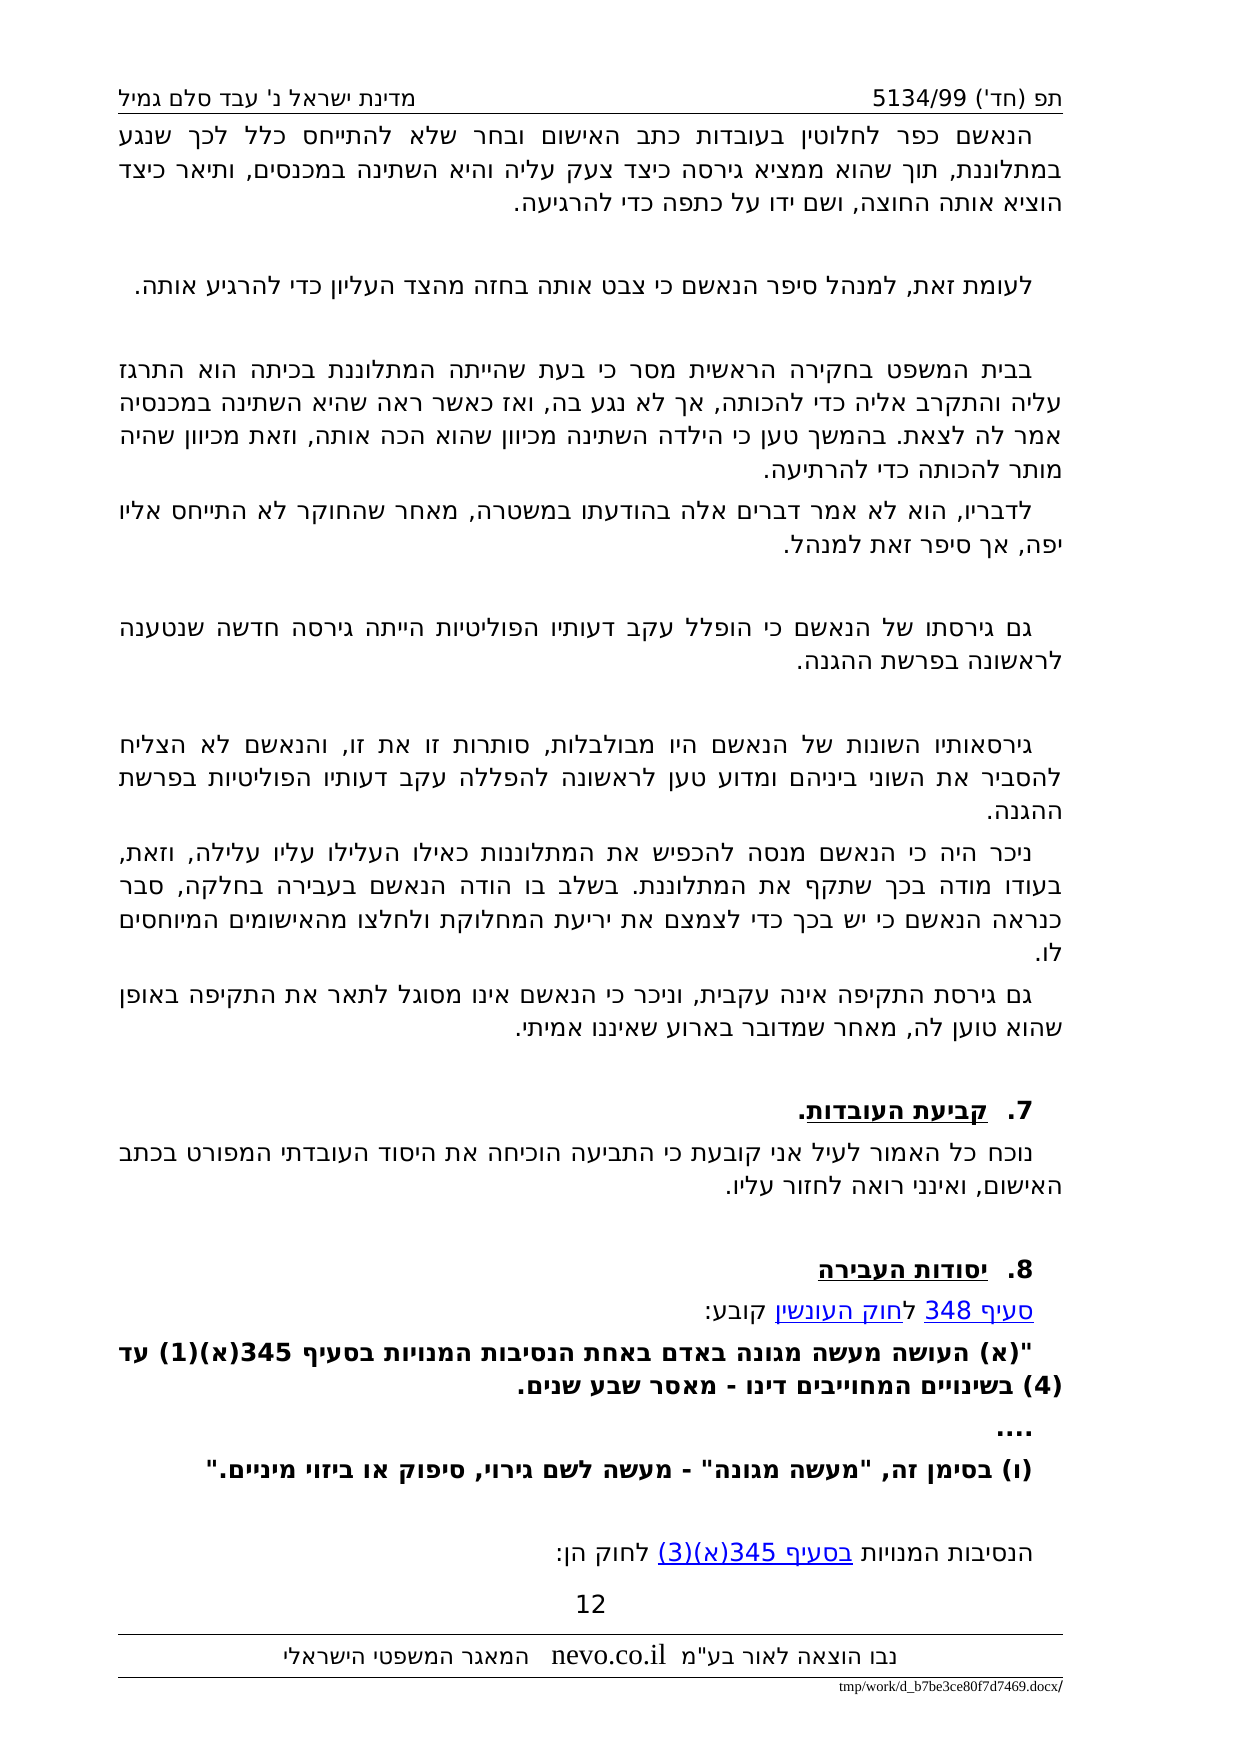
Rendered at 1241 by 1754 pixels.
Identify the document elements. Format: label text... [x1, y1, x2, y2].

text הנסיבות המנויות בסעיף 345(א)(3) לחוק הן: [118, 1535, 1063, 1568]
text ניכר היה כי הנאשם מנסה להכפיש את המתלוננות כאילו העלילו עליו עלילה, וזאת, בעודו מודה בכך שתקף את המתלוננת. בשלב בו הודה הנאשם בעבירה בחלקה, סבר כנראה הנאשם כי יש בכך כדי לצמצם את יריעת המחלוקת ולחלצו מהאישומים המיוחסים לו. [118, 835, 1063, 968]
text בבית המשפט בחקירה הראשית מסר כי בעת שהייתה המתלוננת בכיתה הוא התרגז עליה והתקרב אליה כדי להכותה, אך לא נגע בה, ואז כאשר ראה שהיא השתינה במכנסיה אמר לה לצאת. בהמשך טען כי הילדה השתינה מכיוון שהוא הכה אותה, וזאת מכיוון שהיה מותר להכותה כדי להרתיעה. [118, 351, 1063, 485]
text גירסאותיו השונות של הנאשם היו מבולבלות, סותרות זו את זו, והנאשם לא הצליח להסביר את השוני ביניהם ומדוע טען לראשונה להפללה עקב דעותיו הפוליטיות בפרשת ההגנה. [118, 726, 1063, 826]
text הנאשם כפר לחלוטין בעובדות כתב האישום ובחר שלא להתייחס כלל לכך שנגע במתלוננת, תוך שהוא ממציא גירסה כיצד צעק עליה והיא השתינה במכנסים, ותיאר כיצד הוציא אותה החוצה, ושם ידו על כתפה כדי להרגיעה. [118, 118, 1063, 218]
text לדבריו, הוא לא אמר דברים אלה בהודעתו במשטרה, מאחר שהחוקר לא התייחס אליו יפה, אך סיפר זאת למנהל. [118, 493, 1063, 560]
text (ו) בסימן זה, "מעשה מגונה" - מעשה לשם גירוי, סיפוק או ביזוי מיניים." [118, 1451, 1063, 1485]
text גם גירסת התקיפה אינה עקבית, וניכר כי הנאשם אינו מסוגל לתאר את התקיפה באופן שהוא טוען לה, מאחר שמדובר בארוע שאיננו אמיתי. [118, 976, 1063, 1043]
text סעיף 348 לחוק העונשין קובע: [118, 1293, 1063, 1326]
text 7. קביעת העובדות. [118, 1093, 1063, 1126]
text 8. יסודות העבירה [118, 1251, 1063, 1285]
text גם גירסתו של הנאשם כי הופלל עקב דעותיו הפוליטיות הייתה גירסה חדשה שנטענה לראשונה בפרשת ההגנה. [118, 610, 1063, 676]
text נוכח כל האמור לעיל אני קובעת כי התביעה הוכיחה את היסוד העובדתי המפורט בכתב האישום, ואינני רואה לחזור עליו. [118, 1135, 1063, 1201]
text .... [118, 1410, 1063, 1443]
text לעומת זאת, למנהל סיפר הנאשם כי צבט אותה בחזה מהצד העליון כדי להרגיע אותה. [118, 268, 1063, 301]
text "(א) העושה מעשה מגונה באדם באחת הנסיבות המנויות בסעיף 345(א)(1) עד (4) בשינויים המחוייבים דינו - מאסר שבע שנים. [118, 1335, 1063, 1401]
